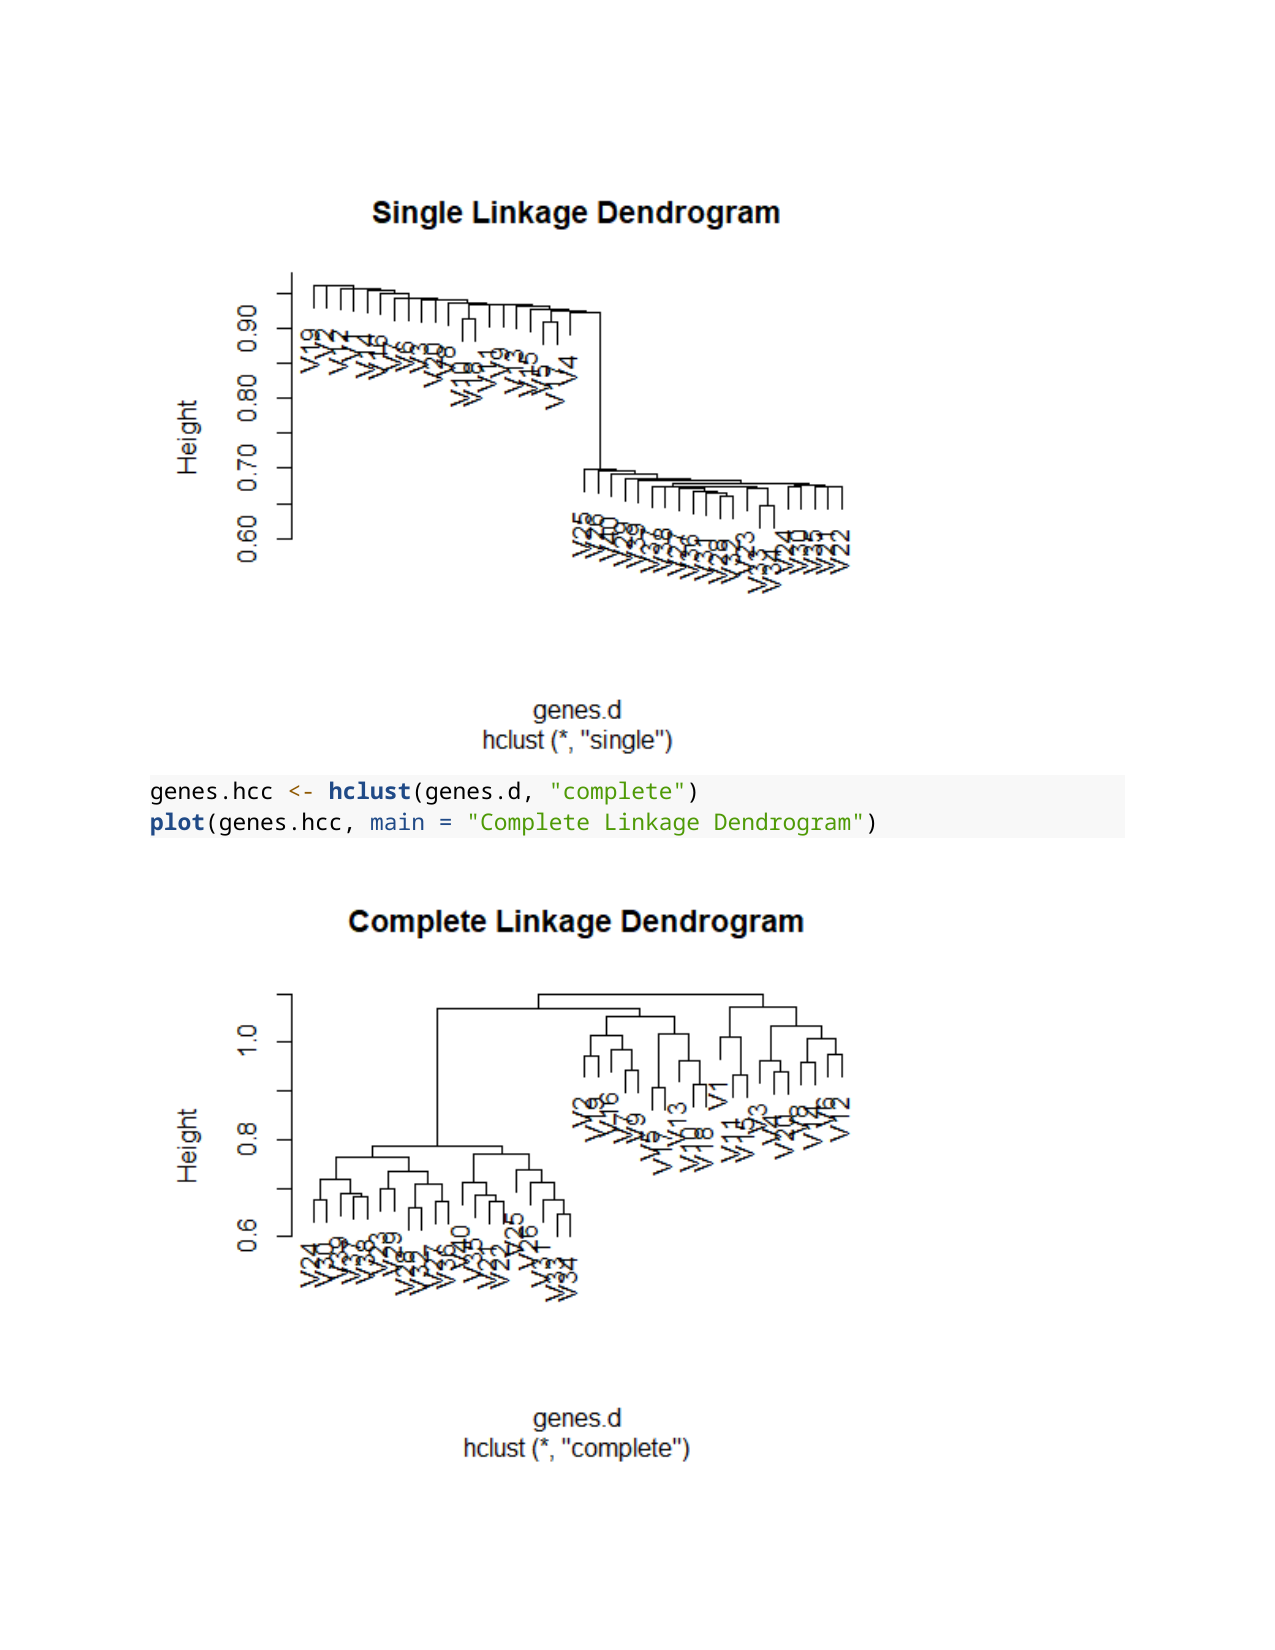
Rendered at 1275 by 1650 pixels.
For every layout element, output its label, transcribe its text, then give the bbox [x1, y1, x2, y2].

picture [168, 858, 927, 1465]
picture [168, 150, 927, 757]
text genes.hcc <- hclust(genes.d, "complete") plot(genes.hcc, main = "Complete Linkage Dendrogram") [700, 775, 1125, 838]
